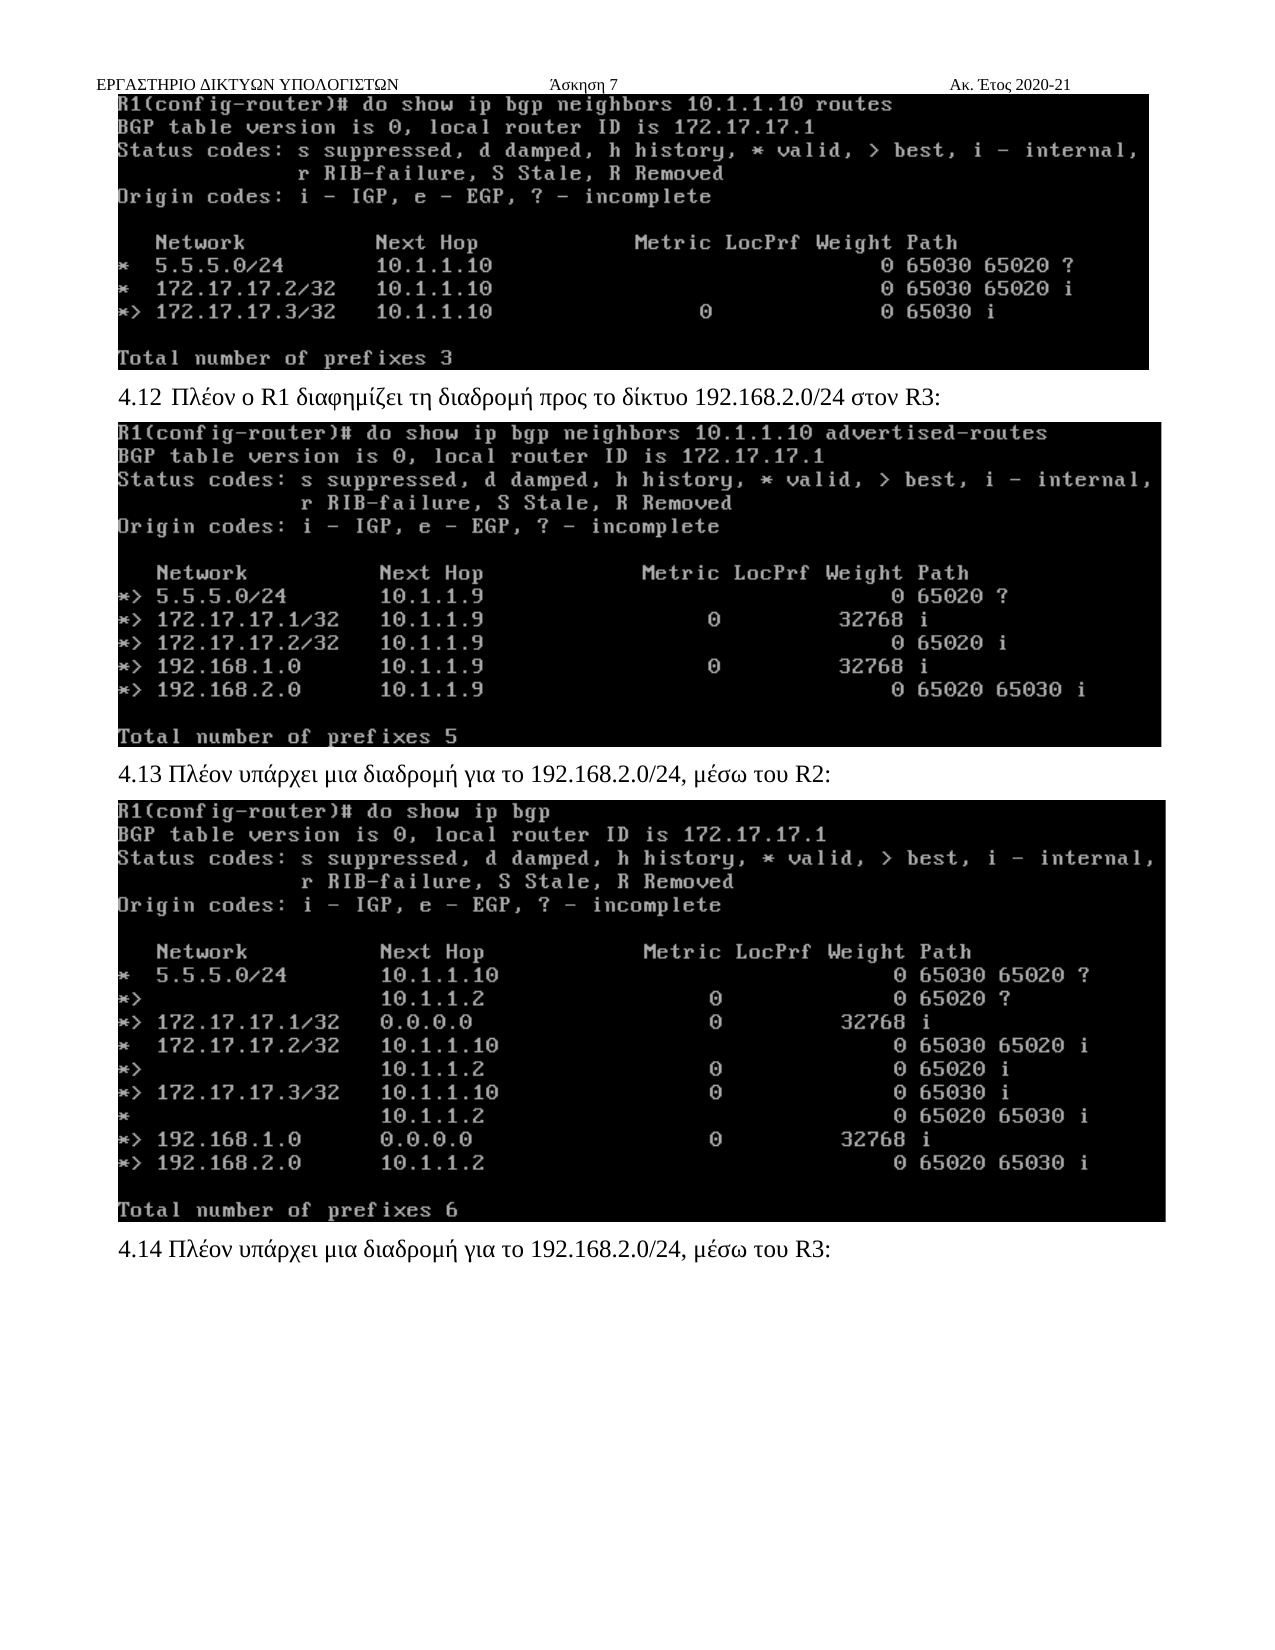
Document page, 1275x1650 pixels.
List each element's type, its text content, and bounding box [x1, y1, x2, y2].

picture [118, 422, 1162, 747]
text 4.14 Πλέον υπάρχει μια διαδρομή για το 192.168.2.0/24, μέσω του R3: [96, 1234, 1154, 1263]
picture [118, 94, 1149, 370]
text 4.13 Πλέον υπάρχει μια διαδρομή για το 192.168.2.0/24, μέσω του R2: [96, 759, 1154, 787]
picture [118, 800, 1166, 1222]
text 4.12 Πλέον ο R1 διαφημίζει τη διαδρομή προς το δίκτυο 192.168.2.0/24 στον R3: [96, 382, 1154, 410]
